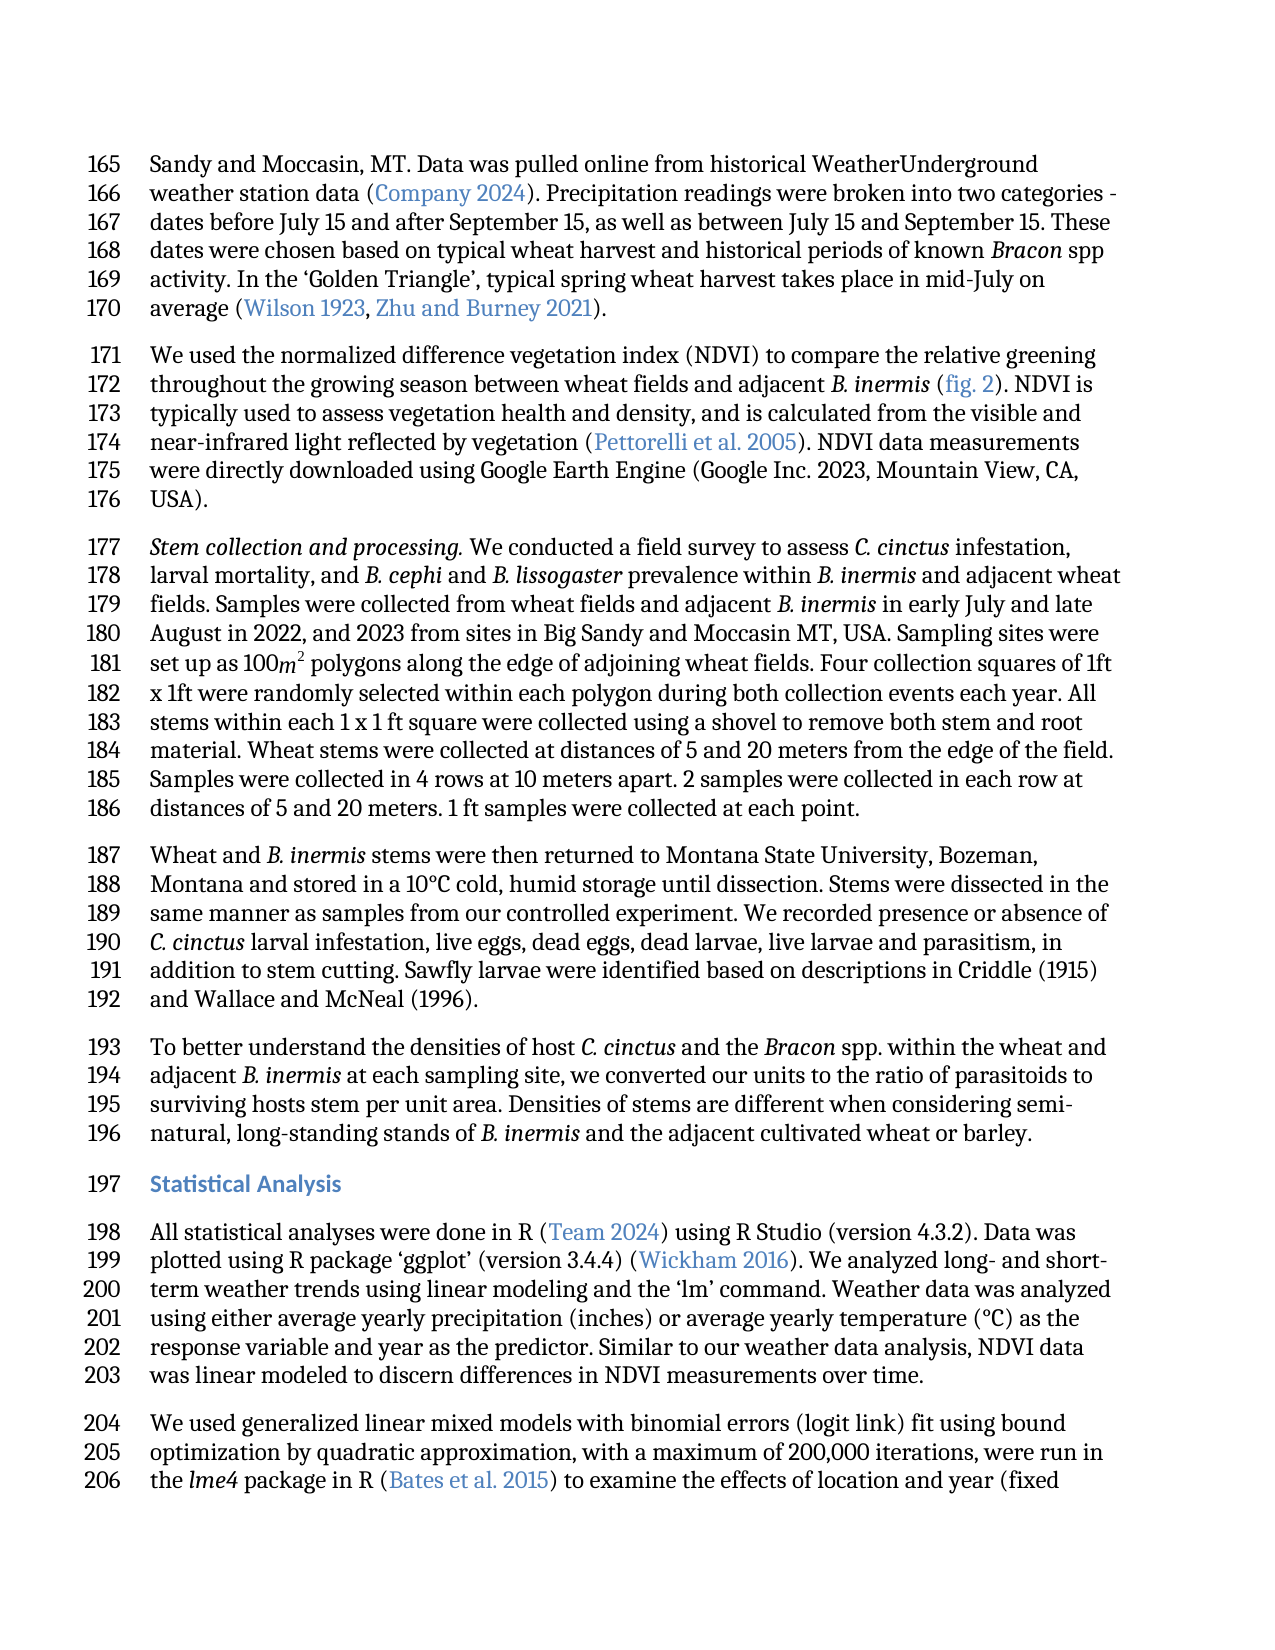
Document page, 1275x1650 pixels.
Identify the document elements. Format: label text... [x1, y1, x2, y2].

subtitle Statistical Analysis [150, 1168, 1125, 1199]
text Stem collection and processing. We conducted a field survey to assess C. cinctus infestation, larval mortality, and B. cephi and B. lissogaster prevalence within B. inermis and adjacent wheat fields. Samples were collected from wheat fields and adjacent B. inermis in early July and late August in 2022, and 2023 from sites in Big Sandy and Moccasin MT, USA. Sampling sites were set up as 100 polygons along the edge of adjoining wheat fields. Four collection squares of 1ft x 1ft were randomly selected within each polygon during both collection events each year. All stems within each 1 x 1 ft square were collected using a shovel to remove both stem and root material. Wheat stems were collected at distances of 5 and 20 meters from the edge of the field. Samples were collected in 4 rows at 10 meters apart. 2 samples were collected in each row at distances of 5 and 20 meters. 1 ft samples were collected at each point. [150, 532, 1125, 822]
text All statistical analyses were done in R (Team 2024) using R Studio (version 4.3.2). Data was plotted using R package ‘ggplot’ (version 3.4.4) (Wickham 2016). We analyzed long- and short-term weather trends using linear modeling and the ‘lm’ command. Weather data was analyzed using either average yearly precipitation (inches) or average yearly temperature (°C) as the response variable and year as the predictor. Similar to our weather data analysis, NDVI data was linear modeled to discern differences in NDVI measurements over time. [150, 1217, 1125, 1390]
text We used the normalized difference vegetation index (NDVI) to compare the relative greening throughout the growing season between wheat fields and adjacent B. inermis (fig. 2). NDVI is typically used to assess vegetation health and density, and is calculated from the visible and near-infrared light reflected by vegetation (Pettorelli et al. 2005). NDVI data measurements were directly downloaded using Google Earth Engine (Google Inc. 2023, Mountain View, CA, USA). [150, 341, 1125, 514]
text Wheat and B. inermis stems were then returned to Montana State University, Bozeman, Montana and stored in a 10°C cold, humid storage until dissection. Stems were dissected in the same manner as samples from our controlled experiment. We recorded presence or absence of C. cinctus larval infestation, live eggs, dead eggs, dead larvae, live larvae and parasitism, in addition to stem cutting. Sawfly larvae were identified based on descriptions in Criddle (1915) and Wallace and McNeal (1996). [150, 841, 1125, 1014]
text To better understand the densities of host C. cinctus and the Bracon spp. within the wheat and adjacent B. inermis at each sampling site, we converted our units to the ratio of parasitoids to surviving hosts stem per unit area. Densities of stems are different when considering semi-natural, long-standing stands of B. inermis and the adjacent cultivated wheat or barley. [150, 1032, 1125, 1147]
